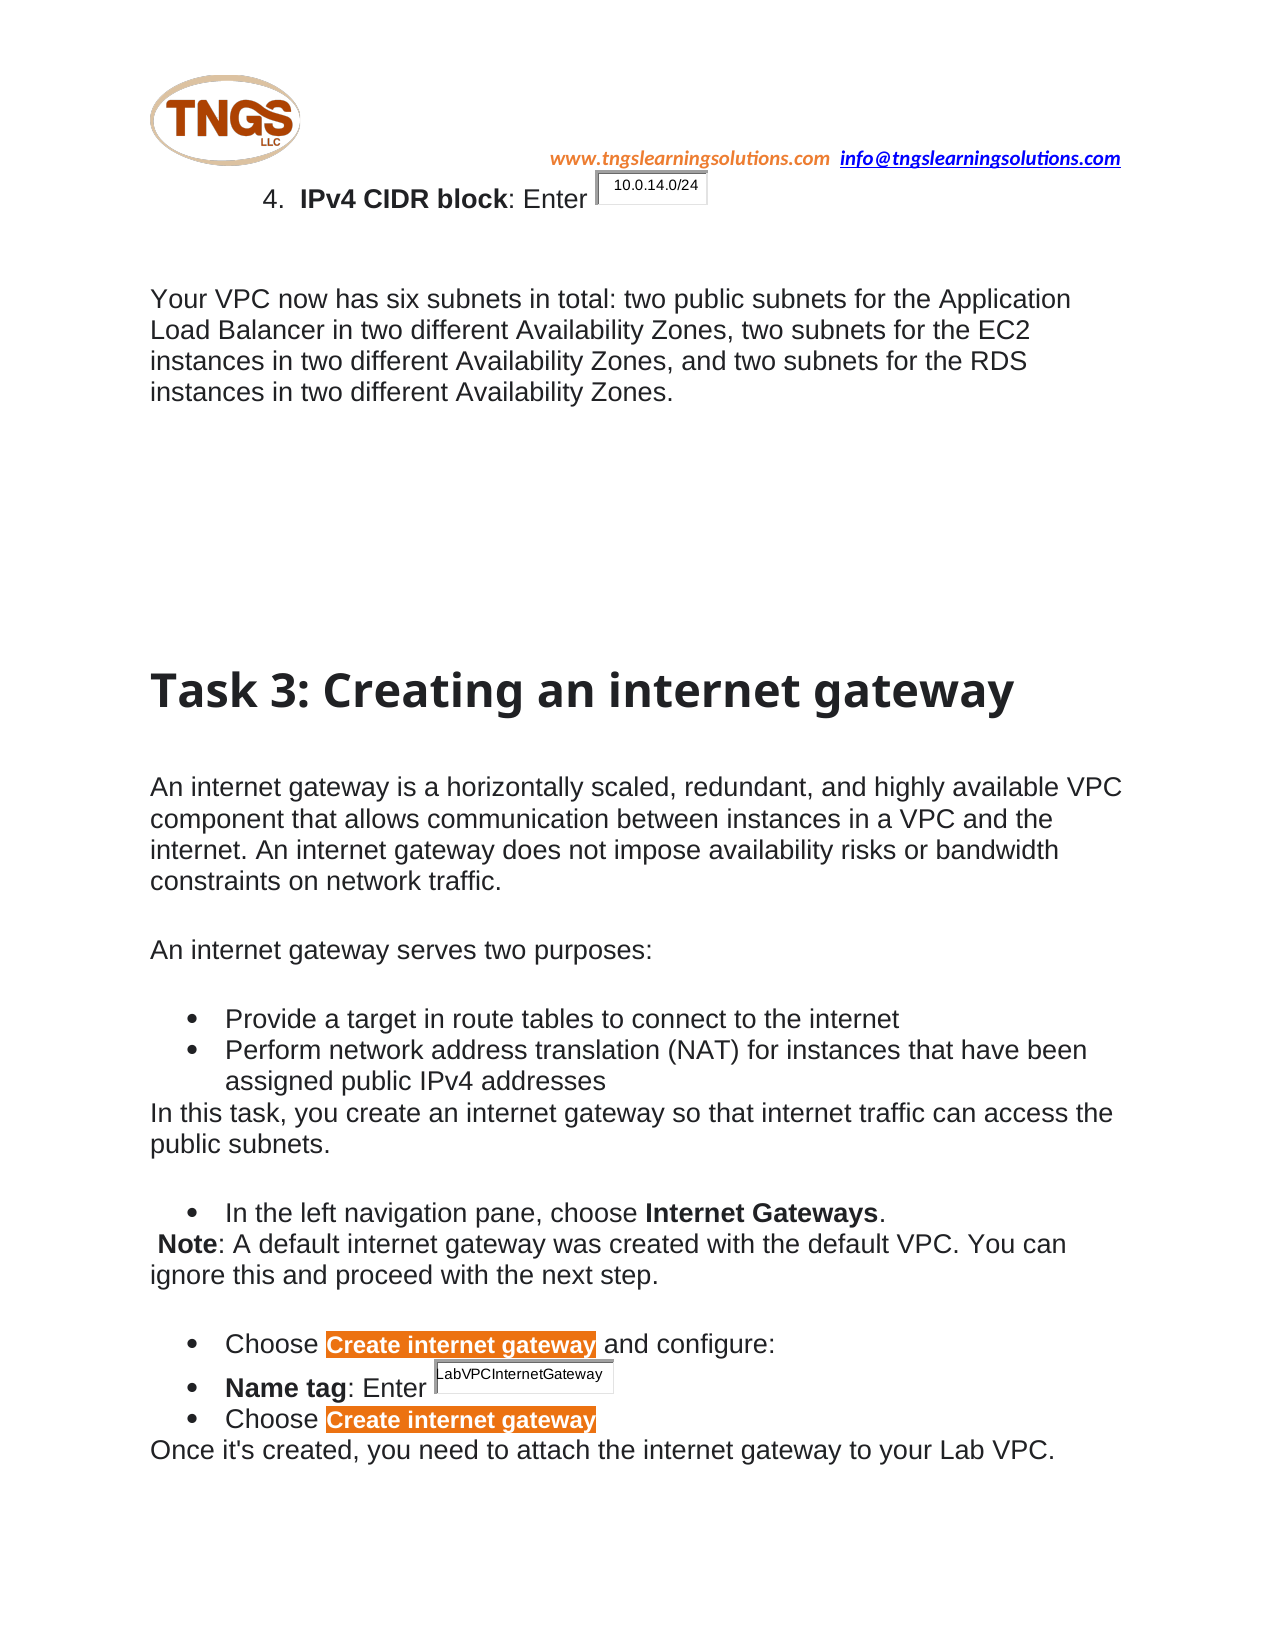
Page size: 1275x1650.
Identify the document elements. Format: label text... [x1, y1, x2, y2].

list IPv4 CIDR block: Enter [262, 170, 1125, 214]
list Provide a target in route tables to connect to the internet [187, 1003, 1125, 1034]
text Your VPC now has six subnets in total: two public subnets for the Application Load Balancer in two different Availability Zones, two subnets for the EC2 instances in two different Availability Zones, and two subnets for the RDS instances in two different Availability Zones. [150, 283, 1125, 408]
list Choose Create internet gateway and configure: [187, 1328, 1125, 1359]
list Name tag: Enter [187, 1359, 1125, 1403]
list In the left navigation pane, choose Internet Gateways. [187, 1197, 1125, 1228]
text Once it's created, you need to attach the internet gateway to your Lab VPC. [150, 1434, 1125, 1466]
text Note: A default internet gateway was created with the default VPC. You can ignore this and proceed with the next step. [150, 1228, 1125, 1291]
text An internet gateway serves two purposes: [150, 934, 1125, 965]
text An internet gateway is a horizontally scaled, redundant, and highly available VPC component that allows communication between instances in a VPC and the internet. An internet gateway does not impose availability risks or bandwidth constraints on network traffic. [150, 771, 1125, 896]
text In this task, you create an internet gateway so that internet traffic can access the public subnets. [150, 1097, 1125, 1159]
list Choose Create internet gateway [187, 1403, 1125, 1434]
text Task 3: Creating an internet gateway [150, 658, 1125, 721]
picture [150, 75, 300, 166]
list Perform network address translation (NAT) for instances that have been assigned public IPv4 addresses [187, 1034, 1125, 1097]
